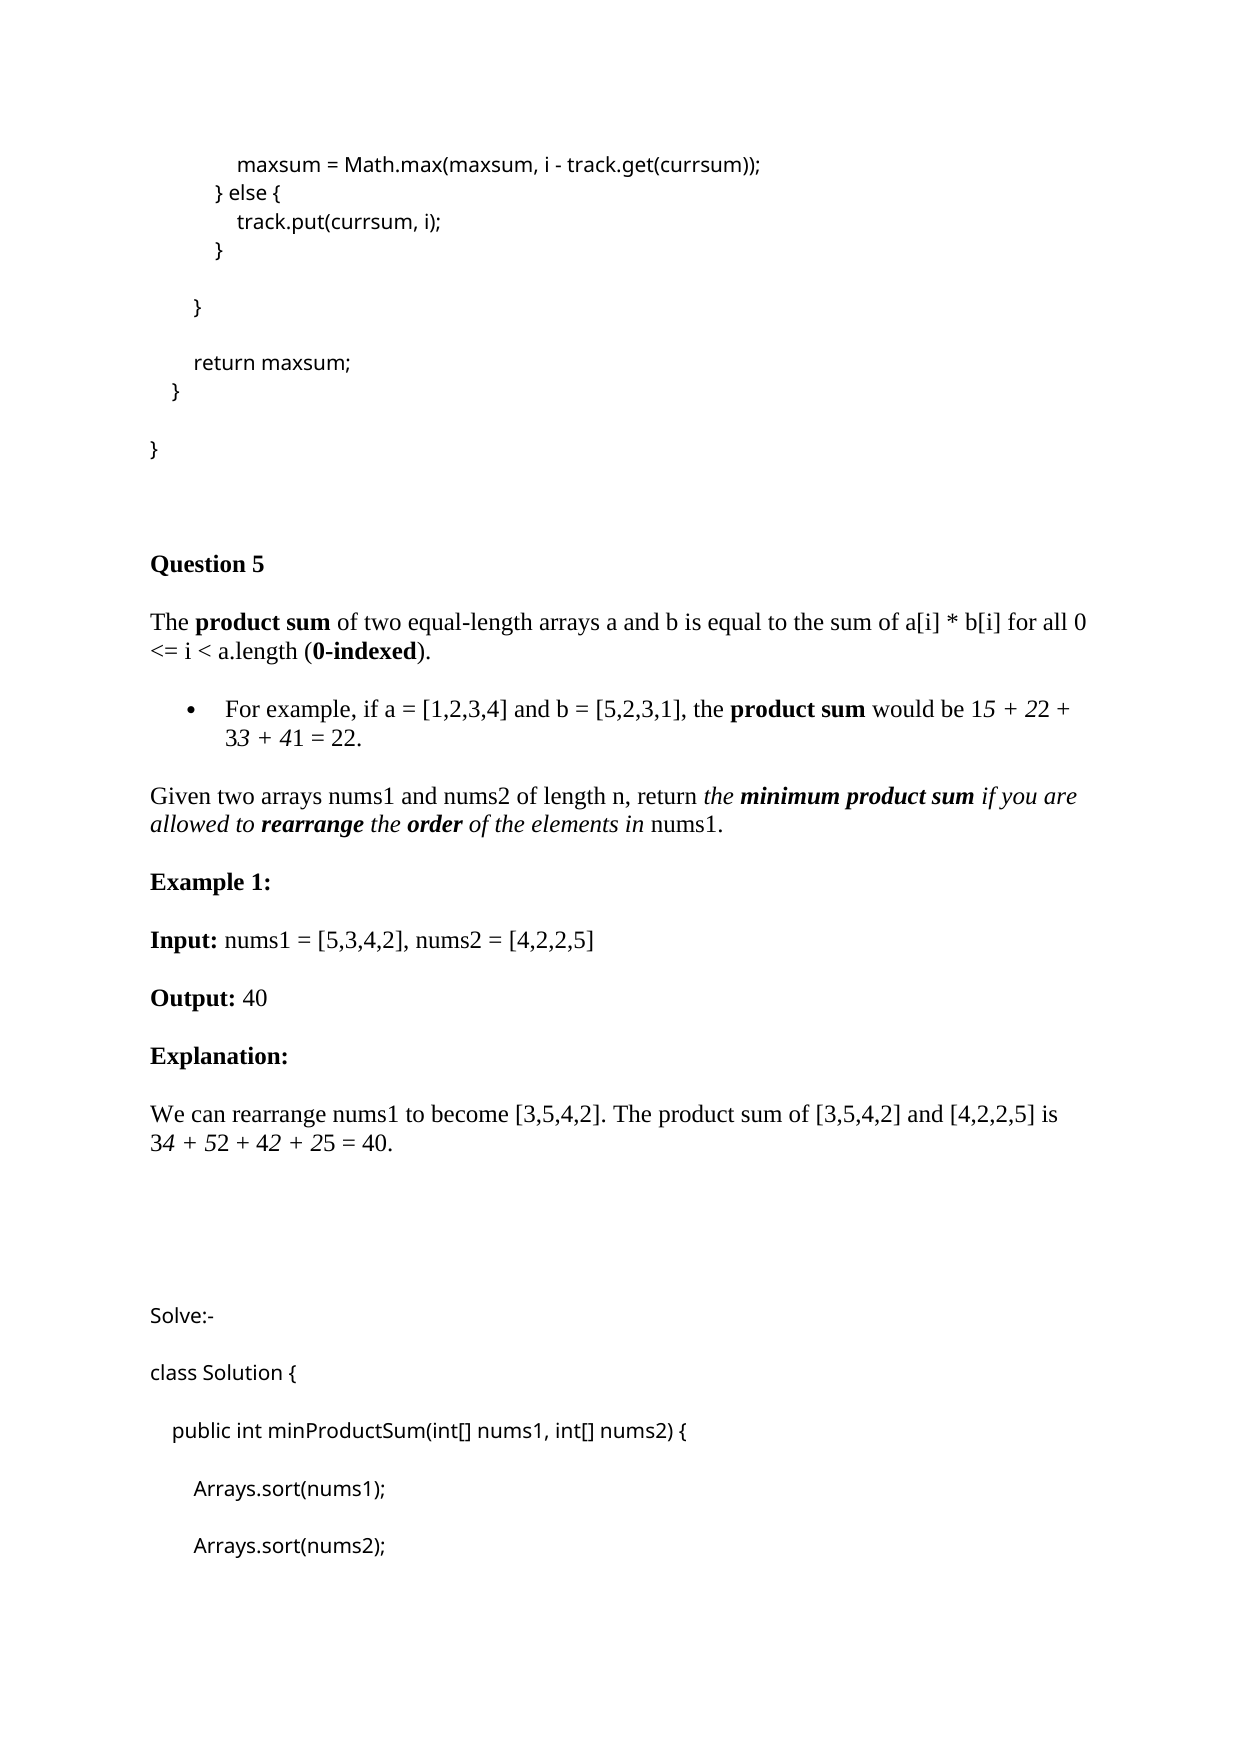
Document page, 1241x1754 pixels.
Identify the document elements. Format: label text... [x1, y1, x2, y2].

text } [150, 377, 1090, 405]
text } [150, 235, 1090, 264]
text return maxsum; [150, 348, 1090, 377]
text Given two arrays nums1 and nums2 of length n, return the minimum product sum if you are allowed to rearrange the order of the elements in nums1. [150, 781, 1090, 838]
list For example, if a = [1,2,3,4] and b = [5,2,3,1], the product sum would be 15 + 22 + 33 + 41 = 22. [187, 694, 1090, 752]
text Explanation: [150, 1041, 1090, 1070]
text class Solution { [150, 1358, 1090, 1387]
text The product sum of two equal-length arrays a and b is equal to the sum of a[i] * b[i] for all 0 <= i < a.length (0-indexed). [150, 607, 1090, 665]
text Input: nums1 = [5,3,4,2], nums2 = [4,2,2,5] [150, 925, 1090, 954]
text public int minProductSum(int[] nums1, int[] nums2) { [150, 1416, 1090, 1444]
text } else { [150, 178, 1090, 207]
text } [150, 292, 1090, 320]
text Solve:- [150, 1301, 1090, 1329]
text We can rearrange nums1 to become [3,5,4,2]. The product sum of [3,5,4,2] and [4,2,2,5] is 34 + 52 + 42 + 25 = 40. [150, 1099, 1090, 1157]
text Arrays.sort(nums1); [150, 1474, 1090, 1502]
text Output: 40 [150, 983, 1090, 1012]
text } [150, 434, 1090, 463]
text maxsum = Math.max(maxsum, i - track.get(currsum)); [150, 150, 1090, 178]
text Arrays.sort(nums2); [150, 1531, 1090, 1560]
text Question 5 [150, 549, 1090, 578]
text track.put(currsum, i); [150, 207, 1090, 235]
text Example 1: [150, 867, 1090, 896]
